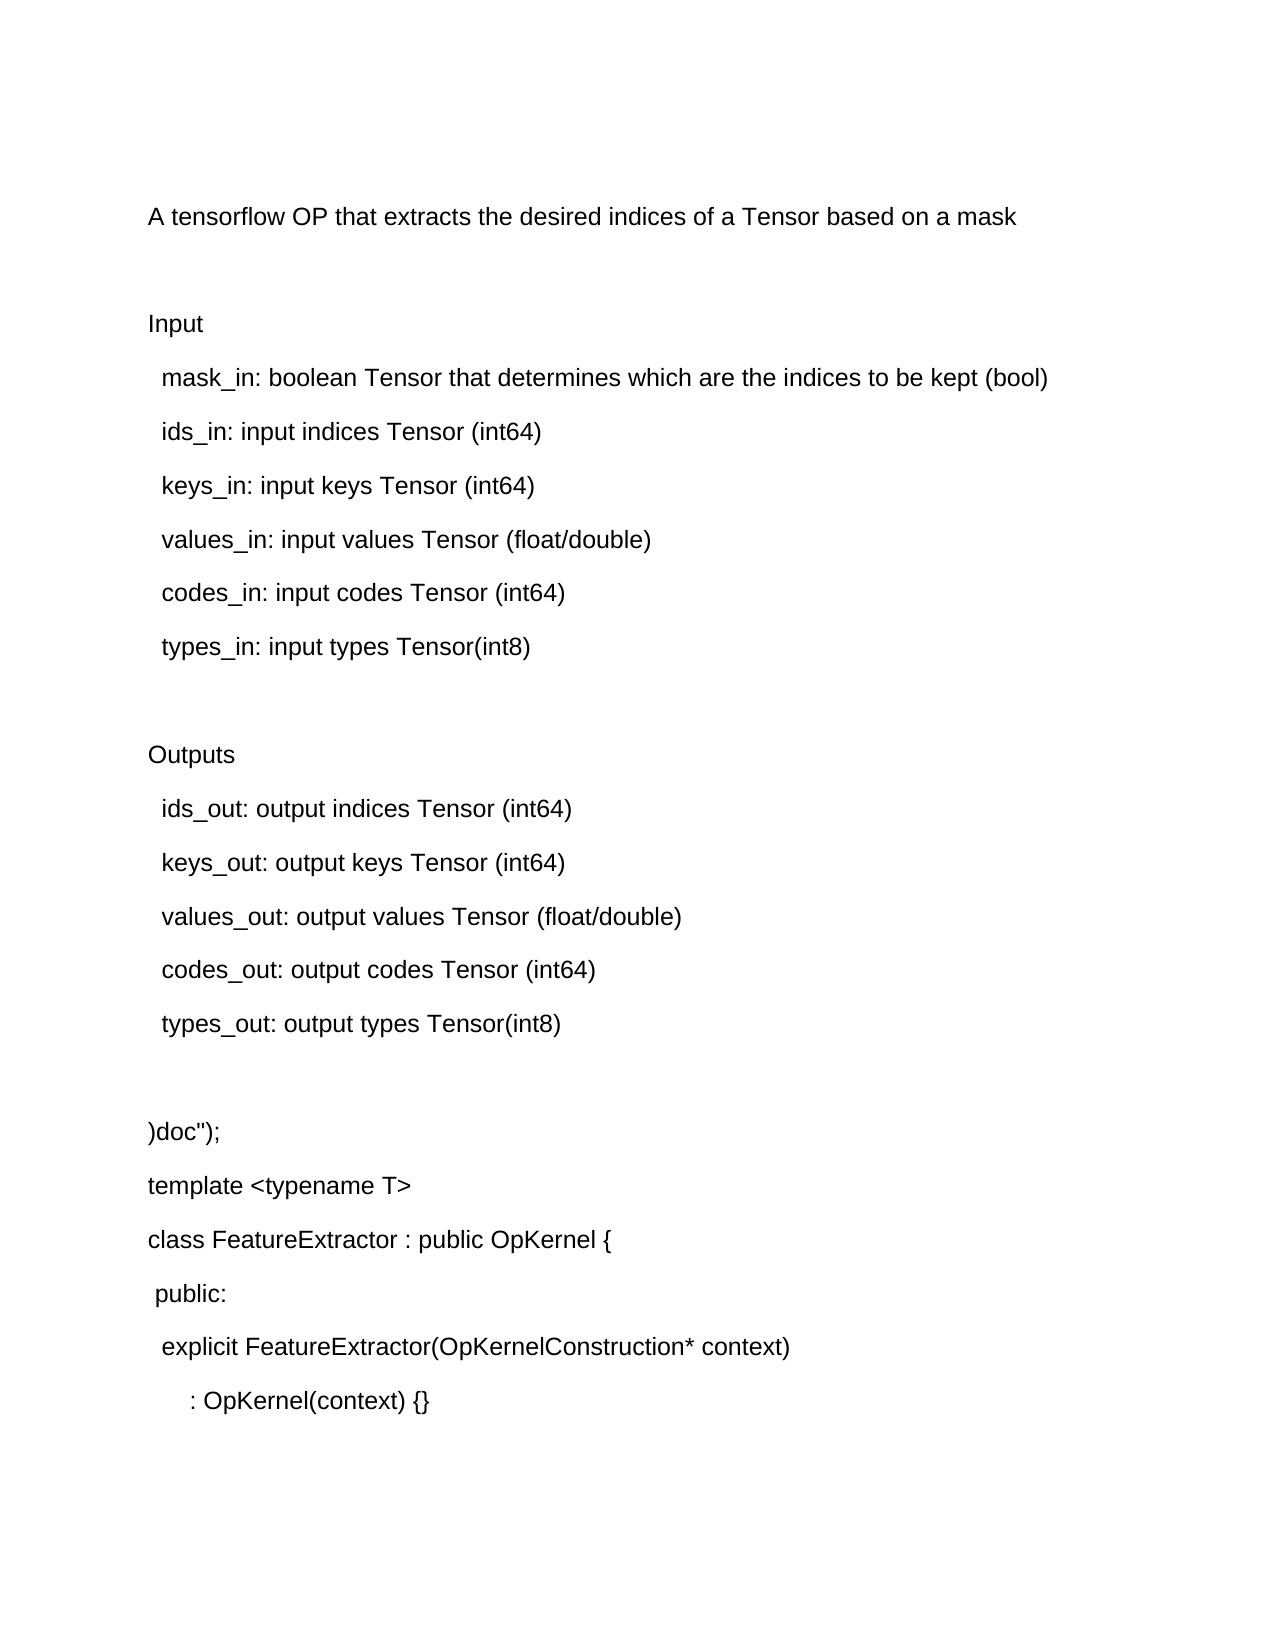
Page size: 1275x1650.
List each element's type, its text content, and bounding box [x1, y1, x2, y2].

text Input [148, 309, 1127, 338]
text keys_in: input keys Tensor (int64) [148, 471, 1127, 499]
text types_out: output types Tensor(int8) [148, 1009, 1127, 1038]
text explicit FeatureExtractor(OpKernelConstruction* context) [148, 1332, 1127, 1361]
text values_out: output values Tensor (float/double) [148, 902, 1127, 930]
text keys_out: output keys Tensor (int64) [148, 848, 1127, 876]
text ids_out: output indices Tensor (int64) [148, 794, 1127, 823]
text )doc"); [148, 1117, 1127, 1146]
text codes_in: input codes Tensor (int64) [148, 578, 1127, 607]
text class FeatureExtractor : public OpKernel { [148, 1225, 1127, 1253]
text public: [148, 1278, 1127, 1307]
text codes_out: output codes Tensor (int64) [148, 955, 1127, 984]
text values_in: input values Tensor (float/double) [148, 524, 1127, 553]
text Outputs [148, 740, 1127, 769]
text types_in: input types Tensor(int8) [148, 632, 1127, 661]
text mask_in: boolean Tensor that determines which are the indices to be kept (bool) [148, 363, 1127, 392]
text ids_in: input indices Tensor (int64) [148, 417, 1127, 446]
text : OpKernel(context) {} [148, 1386, 1127, 1415]
text A tensorflow OP that extracts the desired indices of a Tensor based on a mask [148, 201, 1127, 230]
text template <typename T> [148, 1171, 1127, 1199]
